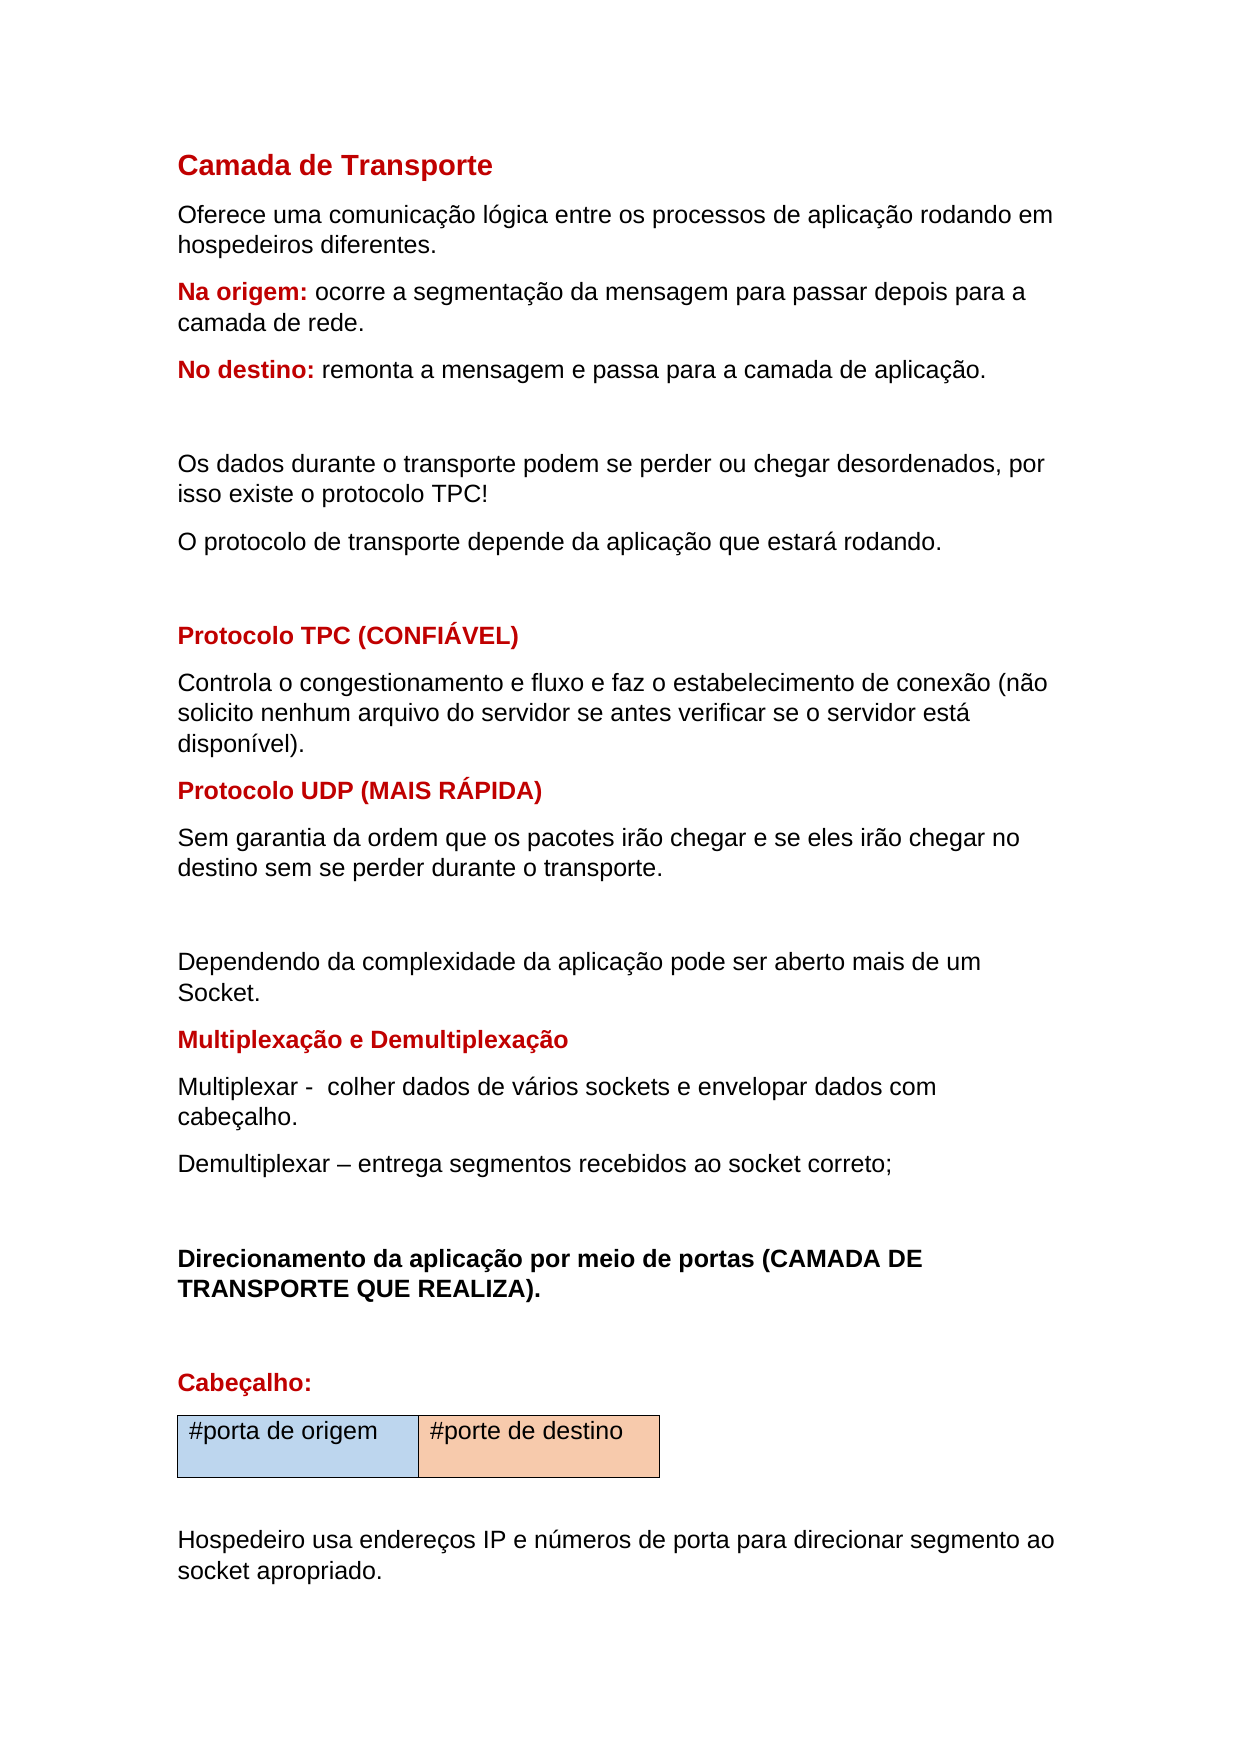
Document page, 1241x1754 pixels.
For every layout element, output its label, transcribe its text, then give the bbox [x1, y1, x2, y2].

text Na origem: ocorre a segmentação da mensagem para passar depois para a camada de rede. [177, 277, 1063, 336]
text Dependendo da complexidade da aplicação pode ser aberto mais de um Socket. [177, 947, 1063, 1006]
text Cabeçalho: [177, 1368, 1063, 1397]
text Protocolo UDP (MAIS RÁPIDA) [177, 776, 1063, 804]
text Sem garantia da ordem que os pacotes irão chegar e se eles irão chegar no destino sem se perder durante o transporte. [177, 823, 1063, 882]
text Demultiplexar – entrega segmentos recebidos ao socket correto; [177, 1149, 1063, 1178]
text Camada de Transporte [177, 148, 1063, 181]
text Protocolo TPC (CONFIÁVEL) [177, 621, 1063, 649]
text Hospedeiro usa endereços IP e números de porta para direcionar segmento ao socket apropriado. [177, 1525, 1063, 1584]
text Controla o congestionamento e fluxo e faz o estabelecimento de conexão (não solicito nenhum arquivo do servidor se antes verificar se o servidor está disponível). [177, 668, 1063, 757]
table_header #porta de origem [178, 1416, 418, 1477]
text Direcionamento da aplicação por meio de portas (CAMADA DE TRANSPORTE QUE REALIZA). [177, 1243, 1063, 1303]
text Multiplexação e Demultiplexação [177, 1025, 1063, 1053]
text Oferece uma comunicação lógica entre os processos de aplicação rodando em hospedeiros diferentes. [177, 200, 1063, 259]
text No destino: remonta a mensagem e passa para a camada de aplicação. [177, 355, 1063, 383]
text Multiplexar - colher dados de vários sockets e envelopar dados com cabeçalho. [177, 1072, 1063, 1131]
table_header #porte de destino [419, 1416, 659, 1477]
text O protocolo de transporte depende da aplicação que estará rodando. [177, 526, 1063, 555]
text Os dados durante o transporte podem se perder ou chegar desordenados, por isso existe o protocolo TPC! [177, 449, 1063, 508]
